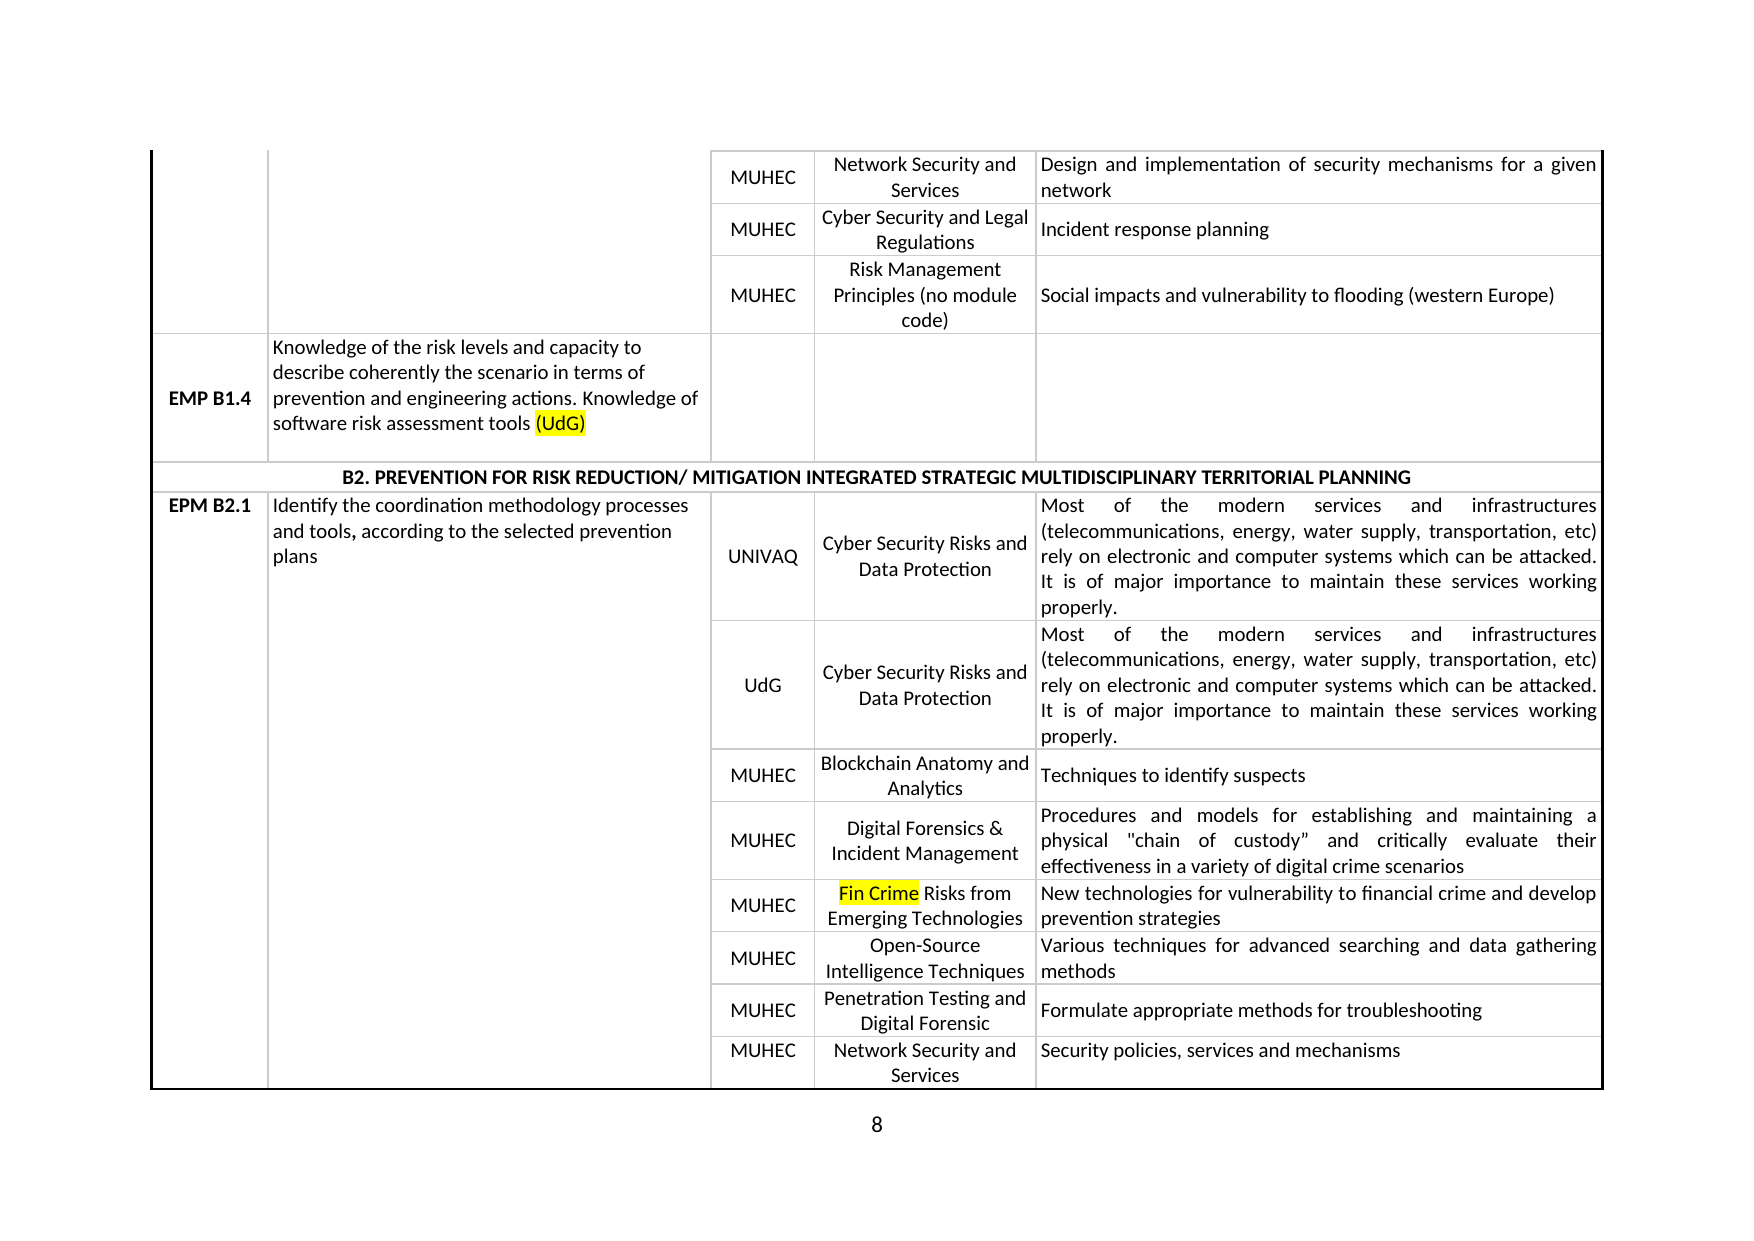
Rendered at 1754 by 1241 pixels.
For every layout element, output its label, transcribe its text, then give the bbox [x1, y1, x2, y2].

table_cell Network Security and Services [815, 152, 1035, 202]
table_cell Security policies, services and mechanisms [1037, 1037, 1601, 1088]
table_cell Cyber Security and Legal Regulations [815, 204, 1035, 255]
table_cell MUHEC [712, 985, 814, 1036]
table_cell Fin Crime Risks from Emerging Technologies [815, 880, 1035, 931]
table_cell MUHEC [712, 802, 814, 878]
table_cell Penetration Testing and Digital Forensic [815, 985, 1035, 1036]
table_cell New technologies for vulnerability to financial crime and develop prevention strategies [1037, 880, 1601, 931]
table_cell EMP B1.4 [153, 334, 267, 461]
table_cell Various techniques for advanced searching and data gathering methods [1037, 932, 1601, 983]
table_cell Cyber Security Risks and Data Protection [815, 493, 1035, 619]
table_cell [1037, 334, 1601, 461]
table_cell MUHEC [712, 204, 814, 255]
table_cell MUHEC [712, 932, 814, 983]
table_cell Network Security and Services [815, 1037, 1035, 1088]
table_cell MUHEC [712, 1037, 814, 1088]
table_cell UNIVAQ [712, 493, 814, 619]
table_cell MUHEC [712, 256, 814, 333]
table_cell Digital Forensics & Incident Management [815, 802, 1035, 878]
table_cell Open-Source Intelligence Techniques [815, 932, 1035, 983]
table_cell UdG [712, 621, 814, 748]
table_cell [712, 334, 814, 461]
table_cell Formulate appropriate methods for troubleshooting [1037, 985, 1601, 1036]
table_cell Cyber Security Risks and Data Protection [815, 621, 1035, 748]
table_cell MUHEC [712, 880, 814, 931]
table_cell Most of the modern services and infrastructures (telecommunications, energy, water supply, transportation, etc) rely on electronic and computer systems which can be attacked. It is of major importance to maintain these services working properly. [1037, 621, 1601, 748]
table_cell Design and implementation of security mechanisms for a given network [1037, 152, 1601, 202]
table_cell Most of the modern services and infrastructures (telecommunications, energy, water supply, transportation, etc) rely on electronic and computer systems which can be attacked. It is of major importance to maintain these services working properly. [1037, 493, 1601, 619]
table_cell Incident response planning [1037, 204, 1601, 255]
table_cell [815, 334, 1035, 461]
table_cell Social impacts and vulnerability to flooding (western Europe) [1037, 256, 1601, 333]
table_cell EPM B2.1 [153, 493, 267, 1088]
table_cell B2. PREVENTION FOR RISK REDUCTION/ MITIGATION INTEGRATED STRATEGIC MULTIDISCIPLINARY TERRITORIAL PLANNING [153, 463, 1601, 491]
table_cell Risk Management Principles (no module code) [815, 256, 1035, 333]
table_cell MUHEC [712, 152, 814, 202]
table_cell Techniques to identify suspects [1037, 750, 1601, 801]
table_cell MUHEC [712, 750, 814, 801]
table_cell Knowledge of the risk levels and capacity to describe coherently the scenario in terms of prevention and engineering actions. Knowledge of software risk assessment tools (UdG) [269, 334, 710, 461]
table_cell Procedures and models for establishing and maintaining a physical "chain of custody” and critically evaluate their effectiveness in a variety of digital crime scenarios [1037, 802, 1601, 878]
table_cell Blockchain Anatomy and Analytics [815, 750, 1035, 801]
table_cell Identify the coordination methodology processes and tools, according to the selected prevention plans [269, 493, 710, 1088]
